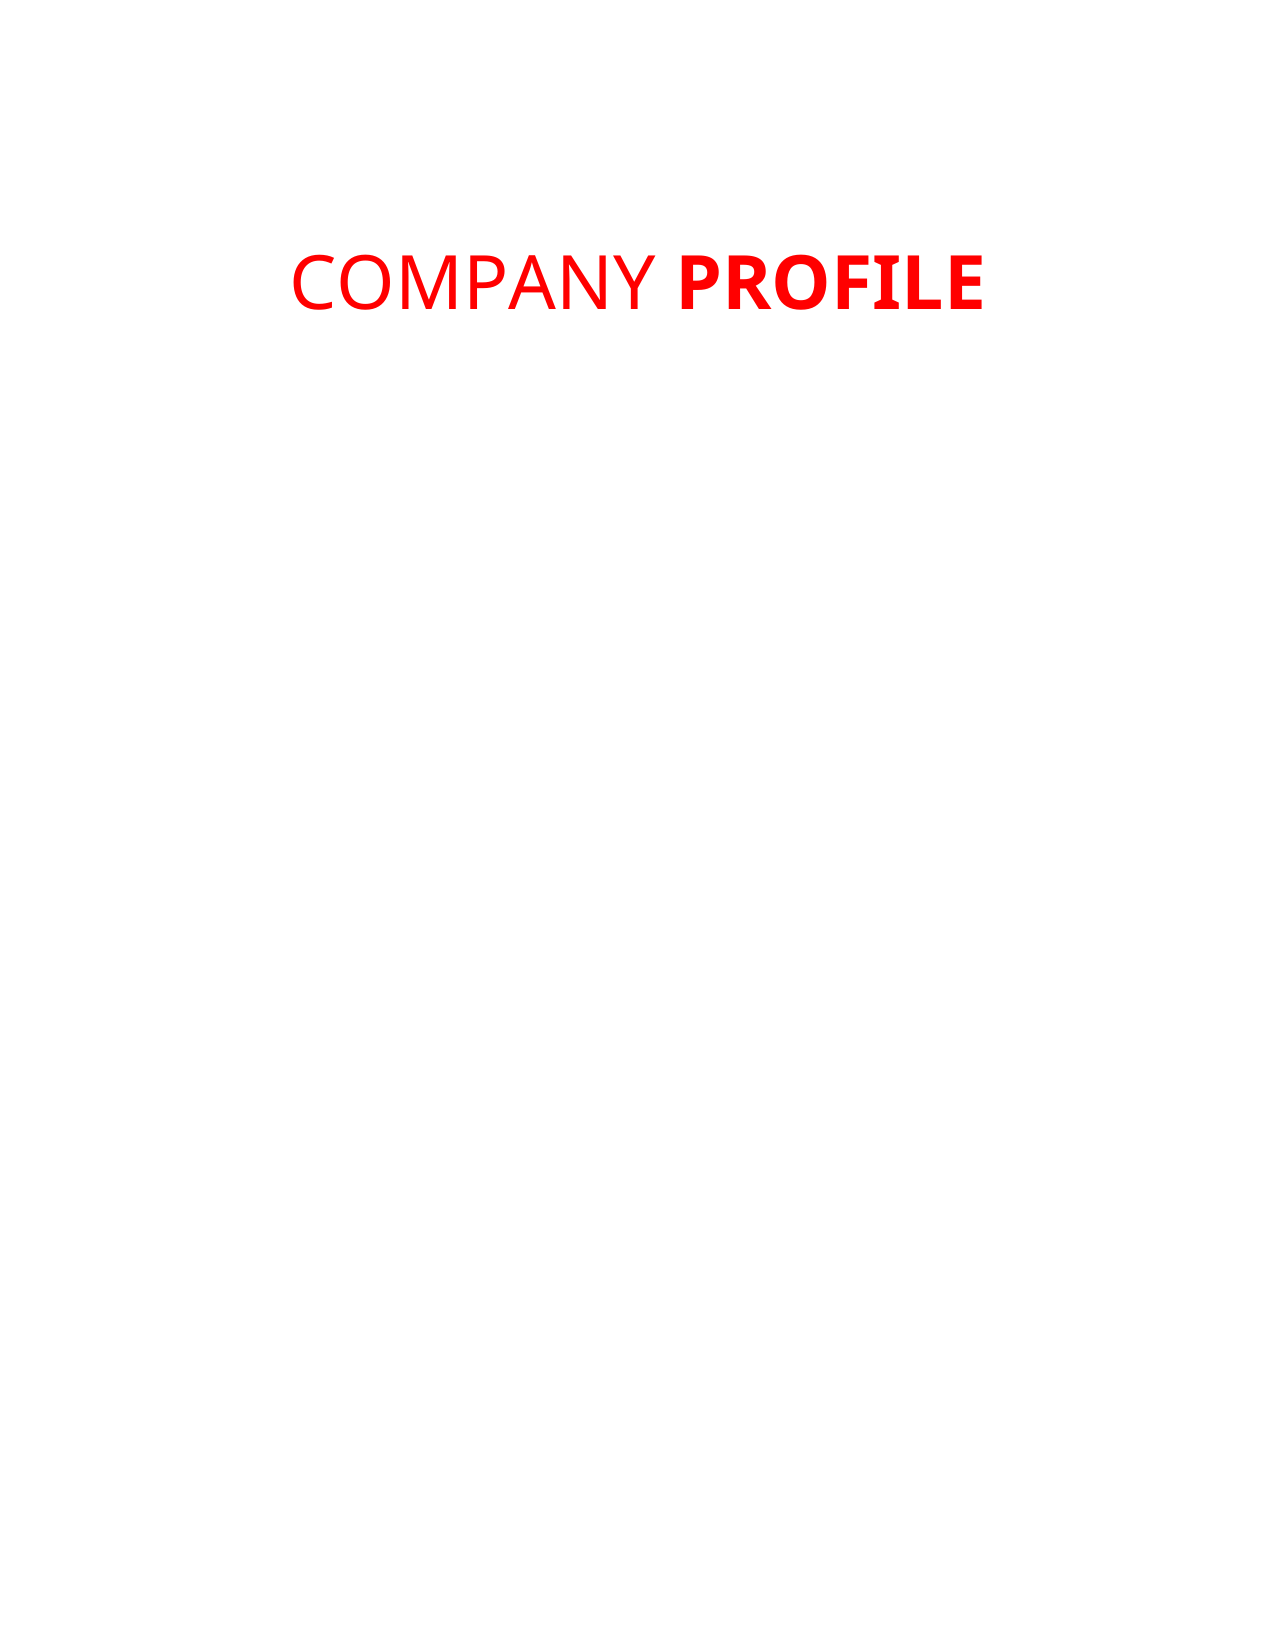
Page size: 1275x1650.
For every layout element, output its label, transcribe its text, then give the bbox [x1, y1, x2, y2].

text COMPANY PROFILE [150, 229, 1125, 332]
